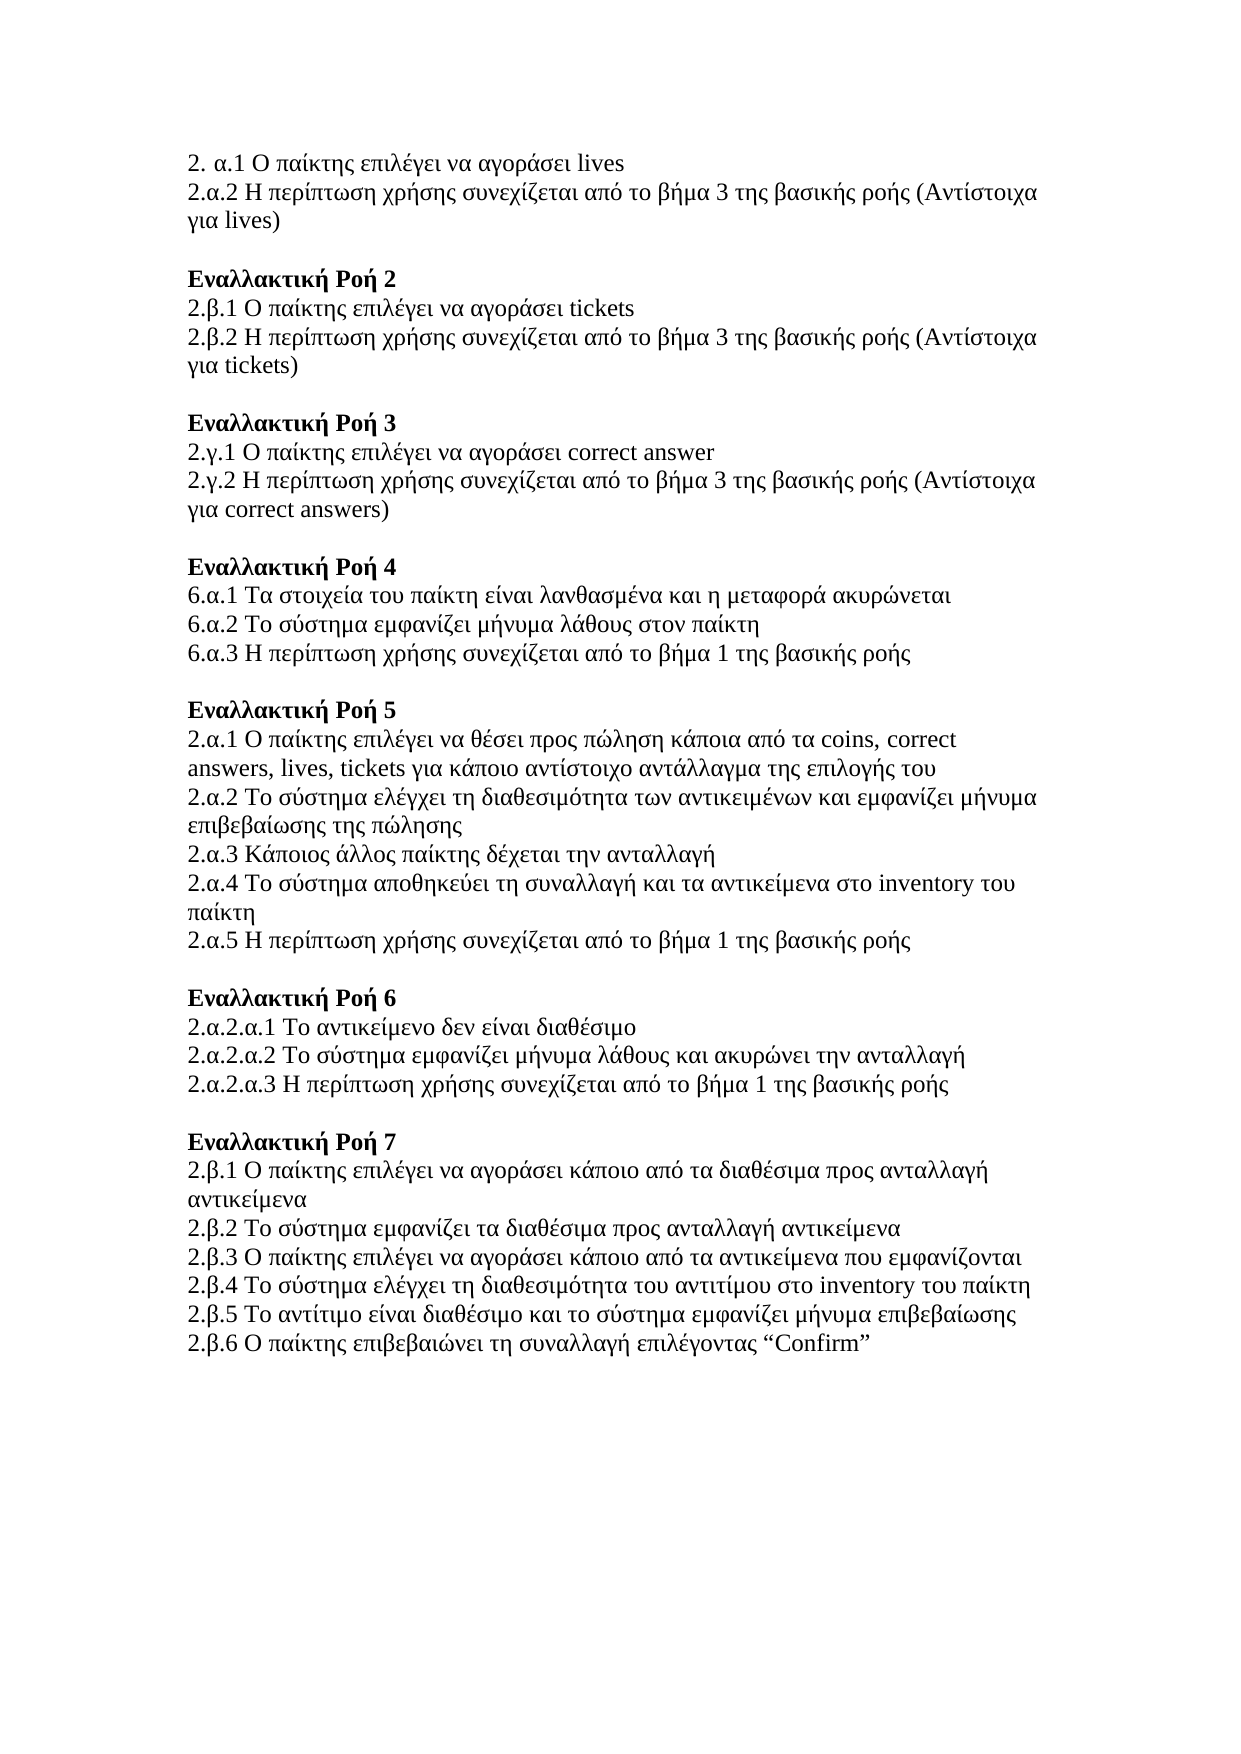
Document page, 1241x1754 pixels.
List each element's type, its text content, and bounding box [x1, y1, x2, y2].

subtitle Εναλλακτική Ροή 7 [187, 1127, 1065, 1156]
subtitle Eναλλακτική Ροή 2 [187, 264, 1065, 293]
text 2.γ.2 Η περίπτωση χρήσης συνεχίζεται από το βήμα 3 της βασικής ροής (Αντίστοιχα για correct answers) [187, 465, 1038, 523]
subtitle Eναλλακτική Ροή 3 [187, 408, 1065, 437]
subtitle Εναλλακτική Ροή 5 [187, 696, 1065, 724]
text 2.α.2 Το σύστημα ελέγχει τη διαθεσιμότητα των αντικειμένων και εμφανίζει μήνυμα επιβεβαίωσης της πώλησης [187, 782, 1039, 839]
text 2.β.1 Ο παίκτης επιλέγει να αγοράσει tickets [187, 293, 1065, 322]
text 2.α.2.α.1 Το αντικείμενο δεν είναι διαθέσιμο [187, 1012, 1065, 1041]
text 2.α.1 Ο παίκτης επιλέγει να θέσει προς πώληση κάποια από τα coins, correct answers, lives, tickets για κάποιο αντίστοιχο αντάλλαγμα της επιλογής του [187, 724, 1039, 782]
subtitle Εναλλακτική Ροή 6 [187, 983, 1065, 1012]
subtitle Εναλλακτική Ροή 4 [187, 552, 1065, 580]
text 2.β.2 Η περίπτωση χρήσης συνεχίζεται από το βήμα 3 της βασικής ροής (Αντίστοιχα για tickets) [187, 322, 1039, 379]
text 2.β.2 Το σύστημα εμφανίζει τα διαθέσιμα προς ανταλλαγή αντικείμενα [187, 1213, 1012, 1242]
text 6.α.3 Η περίπτωση χρήσης συνεχίζεται από το βήμα 1 της βασικής ροής [187, 638, 1065, 667]
text 2.α.5 Η περίπτωση χρήσης συνεχίζεται από το βήμα 1 της βασικής ροής [187, 926, 1065, 954]
text 2.β.1 Ο παίκτης επιλέγει να αγοράσει κάποιο από τα διαθέσιμα προς ανταλλαγή αντικείμενα [187, 1156, 991, 1213]
text 2.β.3 Ο παίκτης επιλέγει να αγοράσει κάποιο από τα αντικείμενα που εμφανίζονται 2.β.4 Το σύστημα ελέγχει τη διαθεσιμότητα του αντιτίμου στο inventory του παίκτη 2.β.5 Το αντίτιμο είναι διαθέσιμο και το σύστημα εμφανίζει μήνυμα επιβεβαίωσης 2.β.6 Ο παίκτης επιβεβαιώνει τη συναλλαγή επιλέγοντας “Confirm” [187, 1242, 1033, 1357]
subtitle 6.α.1 Τα στοιχεία του παίκτη είναι λανθασμένα και η μεταφορά ακυρώνεται [187, 581, 1065, 609]
text 2.α.3 Κάποιος άλλος παίκτης δέχεται την ανταλλαγή [187, 839, 1008, 868]
text 2.α.2 Η περίπτωση χρήσης συνεχίζεται από το βήμα 3 της βασικής ροής (Αντίστοιχα για lives) [187, 177, 1040, 234]
text 6.α.2 Το σύστημα εμφανίζει μήνυμα λάθους στον παίκτη [187, 609, 1065, 638]
text 2. α.1 Ο παίκτης επιλέγει να αγοράσει lives [187, 148, 1065, 177]
text 2.α.4 Το σύστημα αποθηκεύει τη συναλλαγή και τα αντικείμενα στο inventory του παίκτη [187, 868, 1018, 926]
text 2.α.2.α.2 Το σύστημα εμφανίζει μήνυμα λάθους και ακυρώνει την ανταλλαγή 2.α.2.α.3 Η περίπτωση χρήσης συνεχίζεται από το βήμα 1 της βασικής ροής [187, 1041, 1037, 1098]
text 2.γ.1 Ο παίκτης επιλέγει να αγοράσει correct answer [187, 437, 1065, 465]
